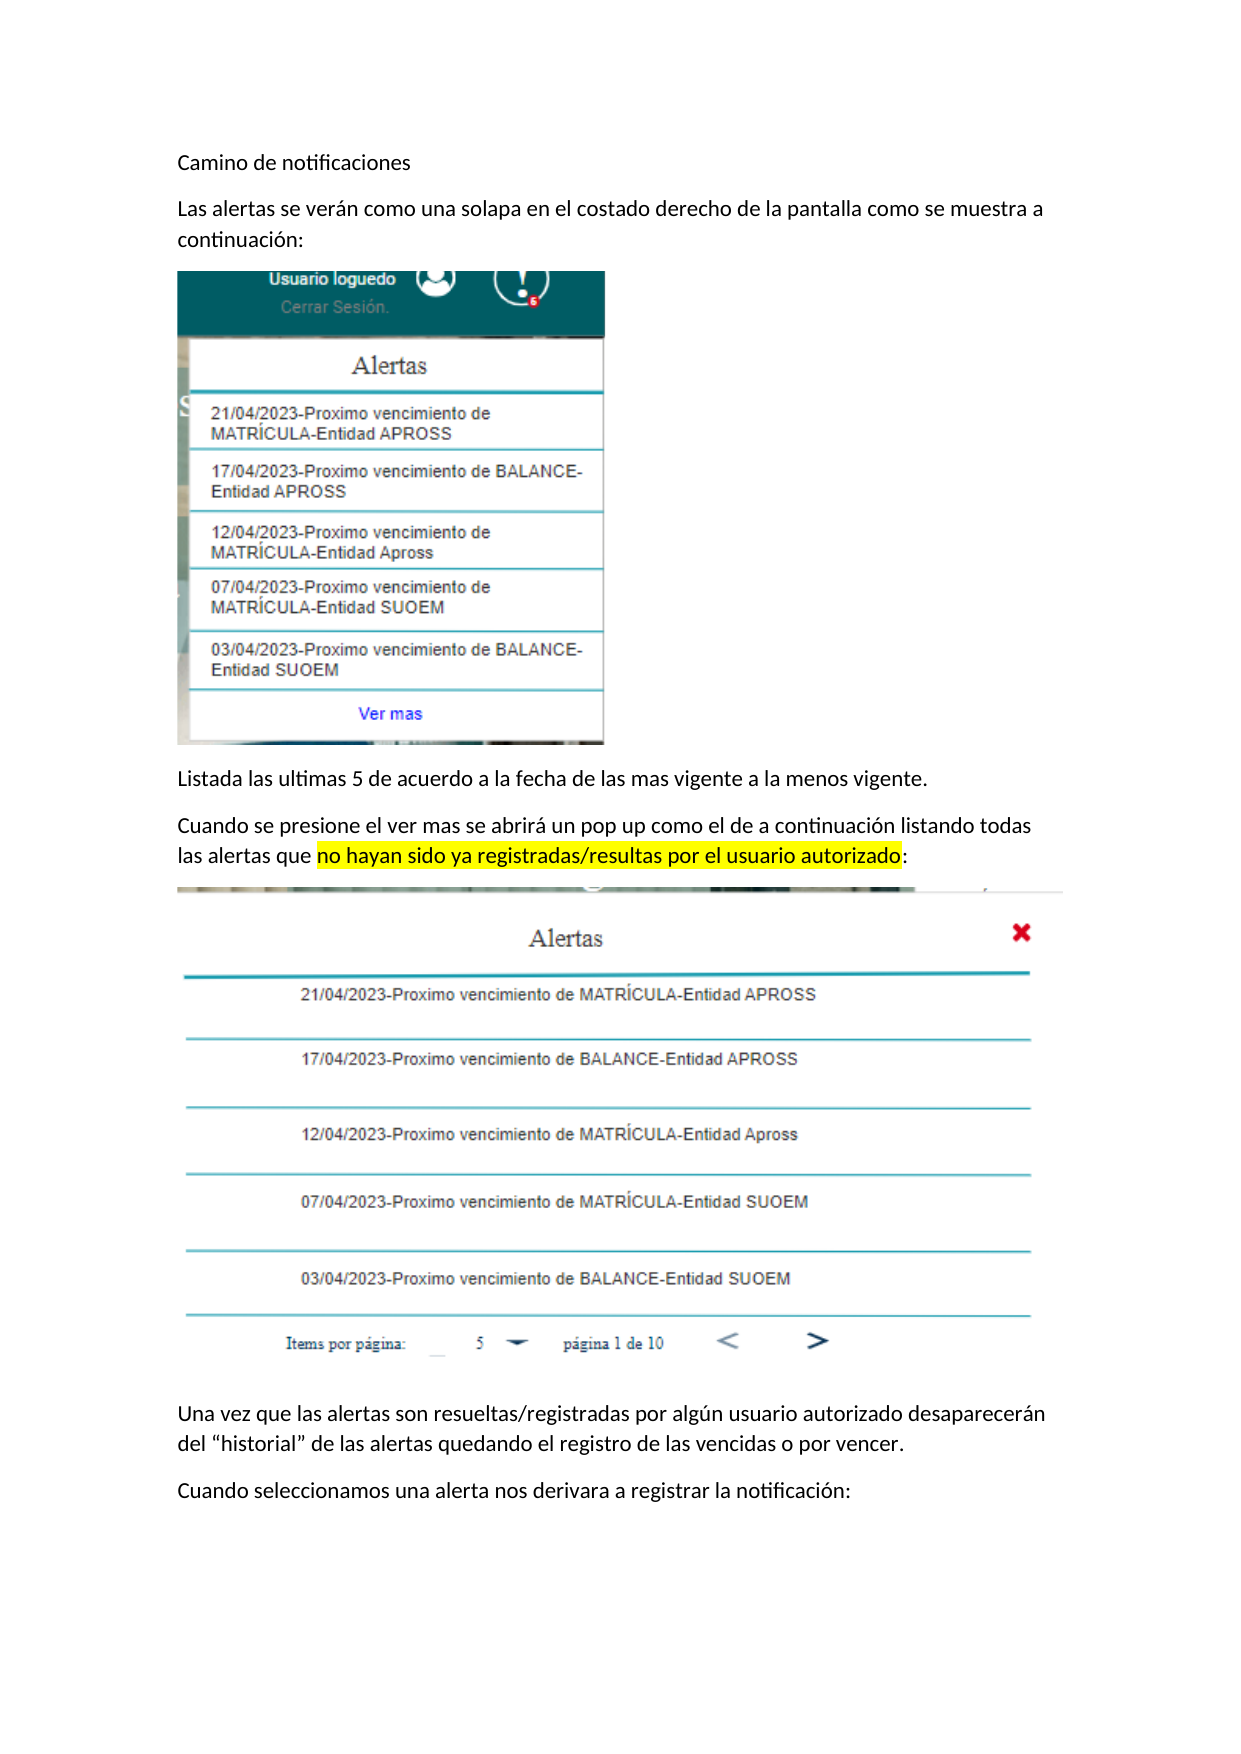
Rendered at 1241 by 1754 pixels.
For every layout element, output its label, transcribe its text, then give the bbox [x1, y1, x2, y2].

text Listada las ultimas 5 de acuerdo a la fecha de las mas vigente a la menos vigente. [177, 764, 1063, 792]
text Cuando se presione el ver mas se abrirá un pop up como el de a continuación listando todas las alertas que no hayan sido ya registradas/resultas por el usuario autorizado: [177, 811, 1063, 869]
picture [177, 271, 606, 745]
text Cuando seleccionamos una alerta nos derivara a registrar la notificación: [177, 1476, 1063, 1504]
text Camino de notificaciones [177, 148, 1063, 176]
text Una vez que las alertas son resueltas/registradas por algún usuario autorizado desaparecerán del “historial” de las alertas quedando el registro de las vencidas o por vencer. [177, 1399, 1063, 1457]
picture [177, 887, 1063, 1380]
text Las alertas se verán como una solapa en el costado derecho de la pantalla como se muestra a continuación: [177, 194, 1063, 253]
